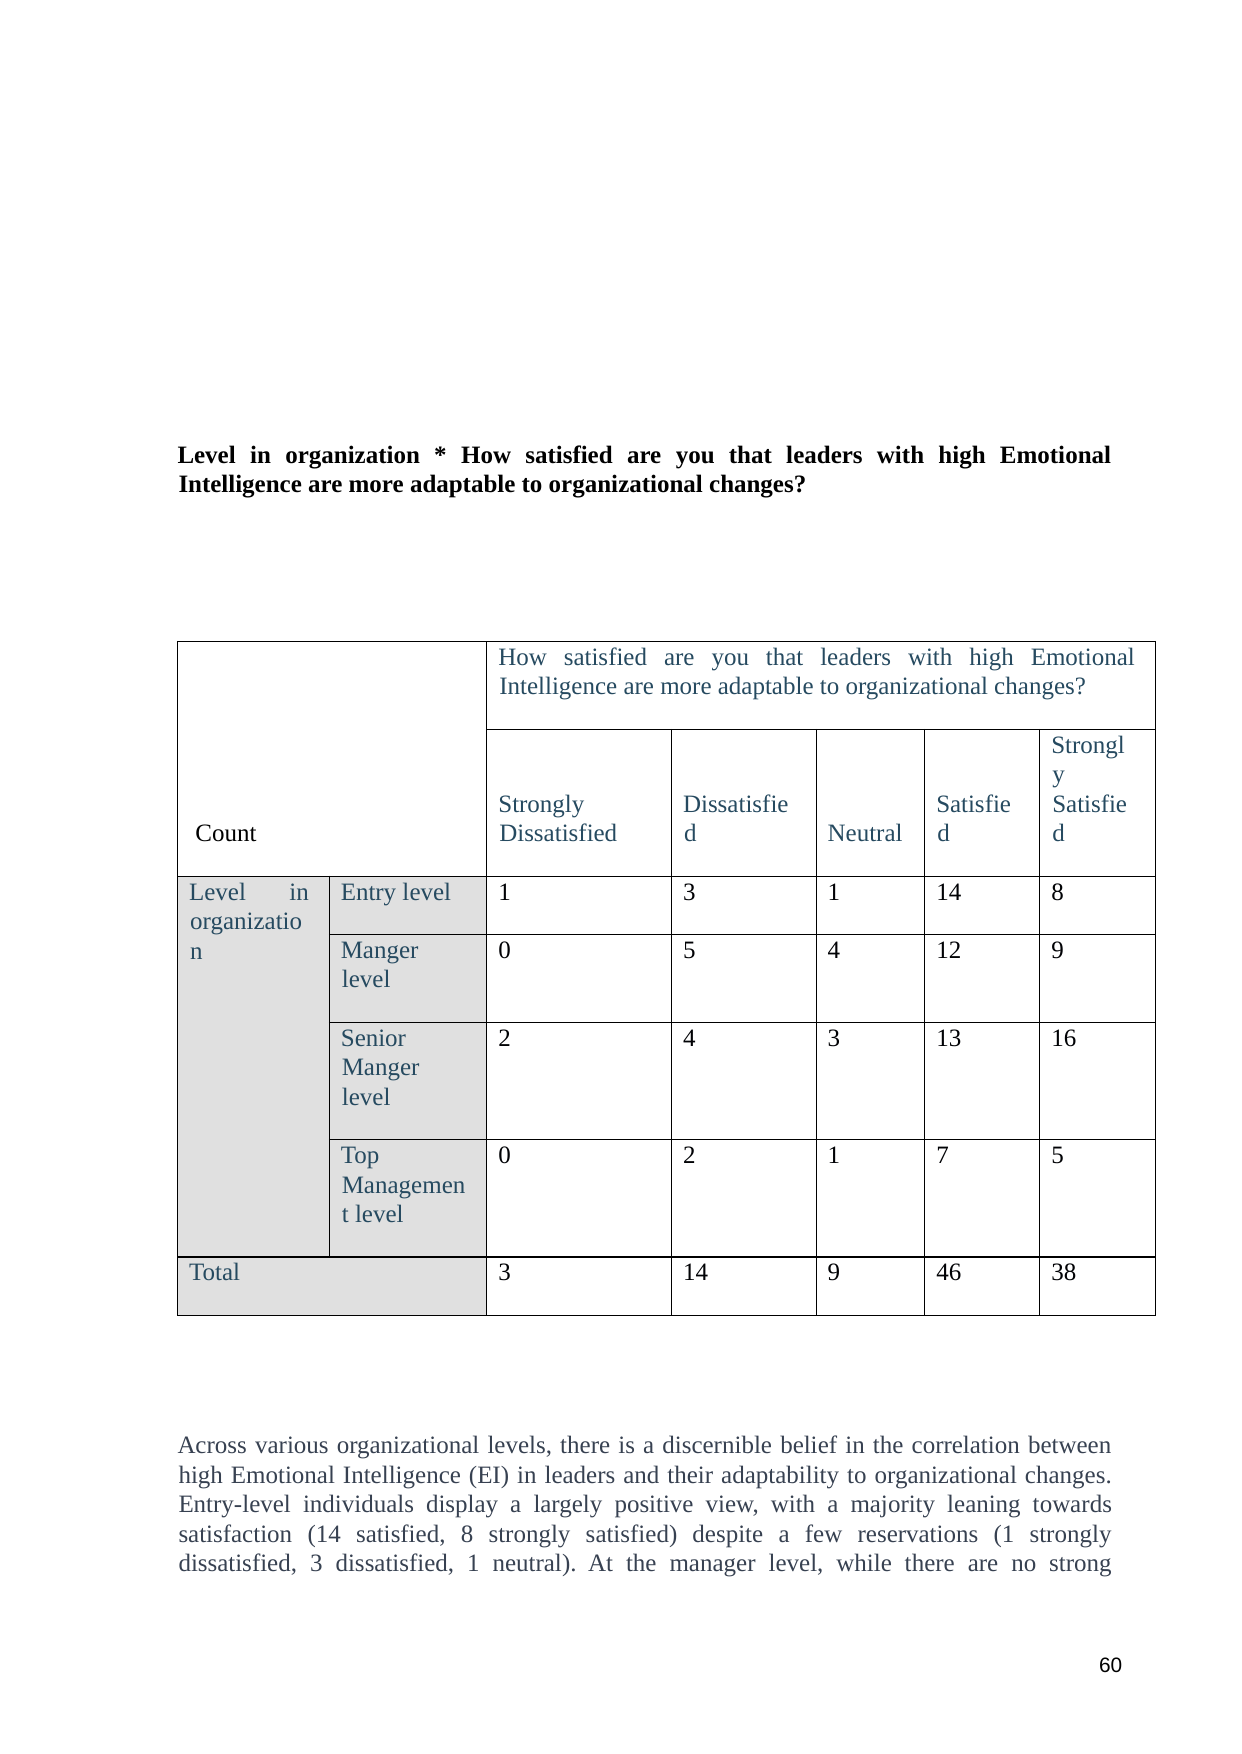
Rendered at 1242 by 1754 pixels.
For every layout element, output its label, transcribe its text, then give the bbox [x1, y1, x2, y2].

table_header How satisfied are you that leaders with high Emotional Intelligence are more adaptable to organizational changes? [487, 642, 1155, 729]
table_cell 5 [672, 935, 816, 1022]
table_cell 1 [487, 877, 671, 934]
table_cell 16 [1040, 1023, 1155, 1139]
table_cell 3 [672, 877, 816, 934]
table_cell 12 [925, 935, 1039, 1022]
table_cell 5 [1040, 1140, 1155, 1256]
table_cell 14 [672, 1258, 816, 1315]
table_cell 7 [925, 1140, 1039, 1256]
table_cell Strongly Dissatisfied [487, 730, 671, 876]
table_cell Level in organization [178, 877, 329, 1256]
table_cell 13 [925, 1023, 1039, 1139]
table_cell 4 [817, 935, 924, 1022]
table_cell Manger level [330, 935, 486, 1022]
table_cell Top Management level [330, 1140, 486, 1256]
table_cell 9 [1040, 935, 1155, 1022]
table_cell 3 [487, 1258, 671, 1315]
table_cell 8 [1040, 877, 1155, 934]
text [177, 1430, 1112, 1577]
table_cell 0 [487, 1140, 671, 1256]
table_cell Strongly Satisfied [1040, 730, 1155, 876]
table_header Count [178, 642, 486, 876]
table_cell Senior Manger level [330, 1023, 486, 1139]
table_cell 4 [672, 1023, 816, 1139]
table_cell 2 [487, 1023, 671, 1139]
table_cell Neutral [817, 730, 924, 876]
table_cell Dissatisfied [672, 730, 816, 876]
table_cell 0 [487, 935, 671, 1022]
table_cell 3 [817, 1023, 924, 1139]
table_cell Total [178, 1258, 486, 1315]
table_cell Entry level [330, 877, 486, 934]
table_cell 9 [817, 1258, 924, 1315]
table_cell 38 [1040, 1258, 1155, 1315]
table_cell 1 [817, 1140, 924, 1256]
table_cell 2 [672, 1140, 816, 1256]
table_cell 46 [925, 1258, 1039, 1315]
table_cell Satisfied [925, 730, 1039, 876]
text Level in organization * How satisfied are you that leaders with high Emotional Intelligence are more adaptable to organizational changes? [177, 440, 1112, 498]
table_cell 1 [817, 877, 924, 934]
table_cell 14 [925, 877, 1039, 934]
